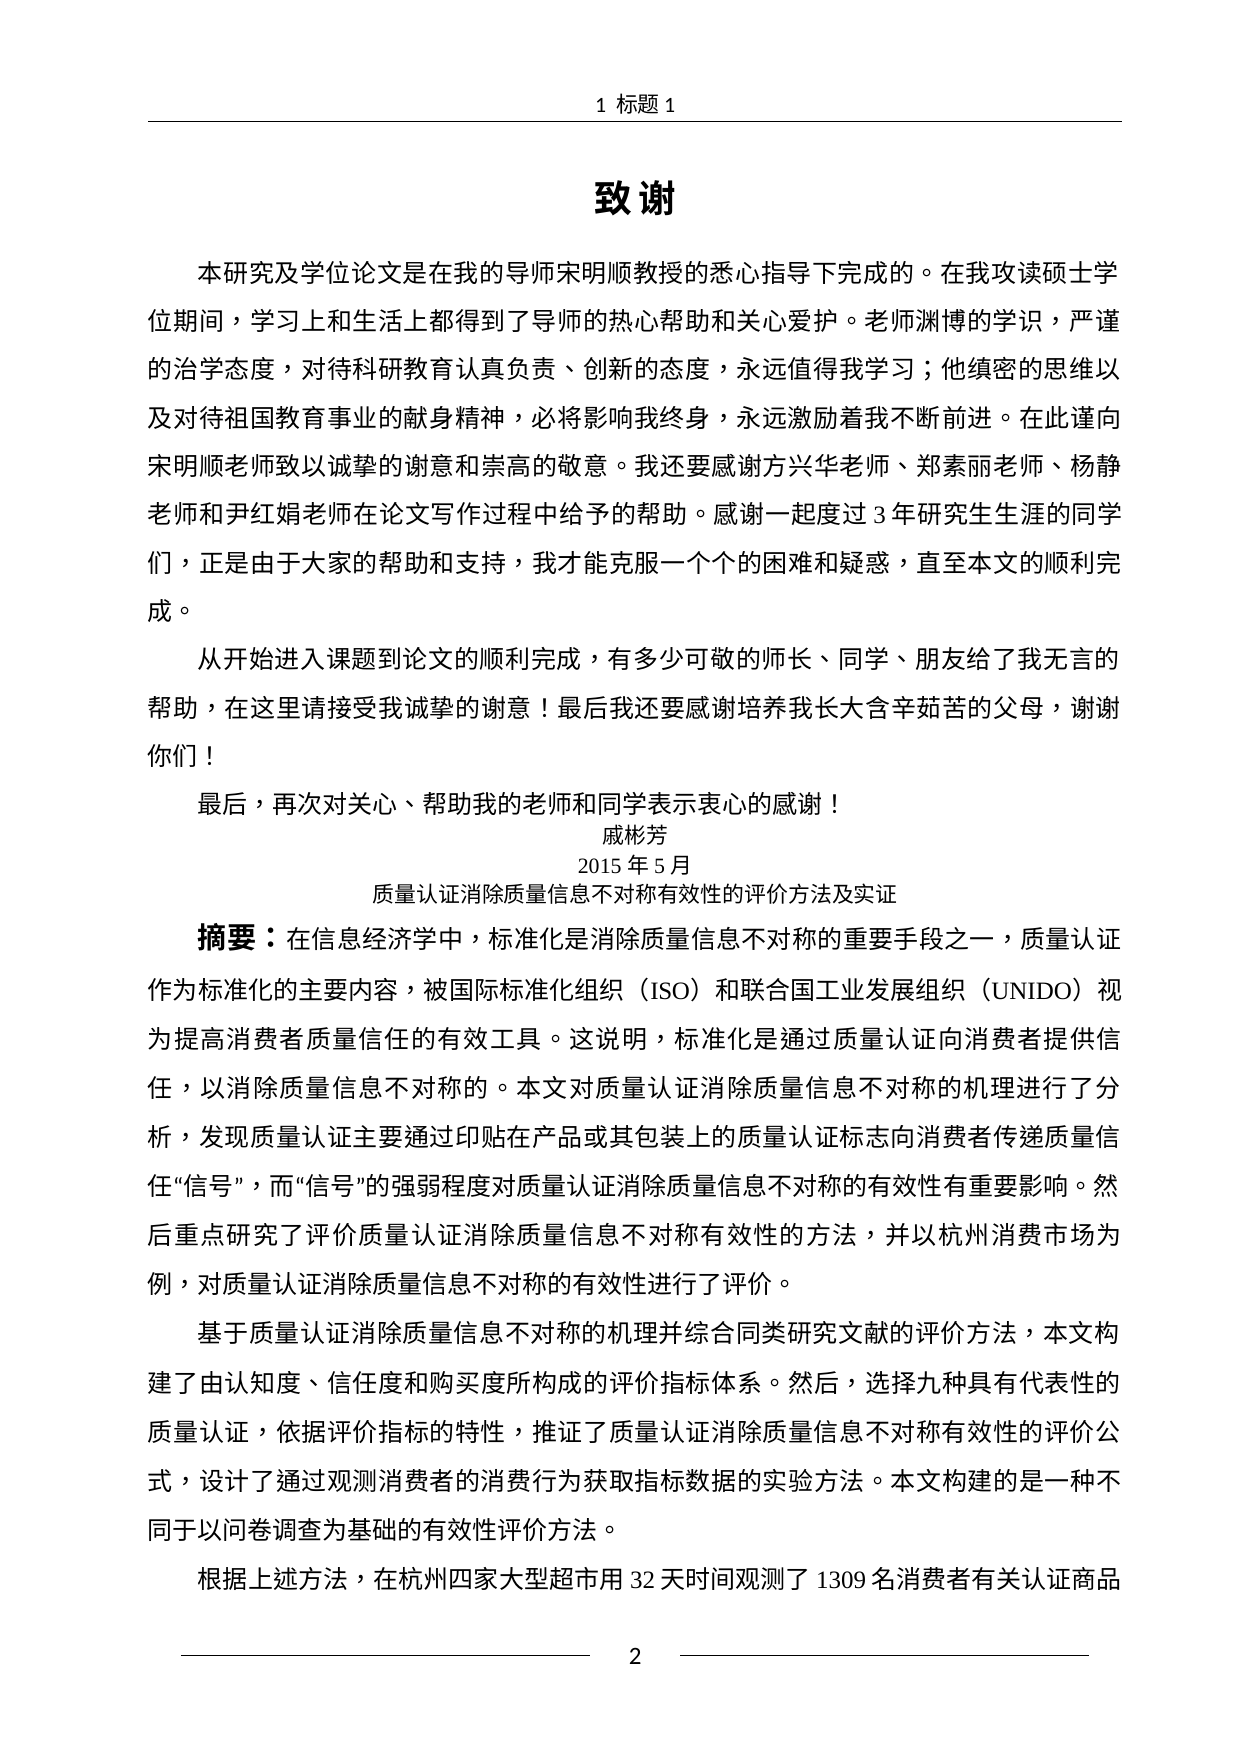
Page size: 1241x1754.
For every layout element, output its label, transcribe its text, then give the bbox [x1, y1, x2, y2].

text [148, 1545, 1122, 1594]
text 摘要：在信息经济学中，标准化是消除质量信息不对称的重要手段之一，质量认证作为标准化的主要内容，被国际标准化组织（ISO）和联合国工业发展组织（UNIDO）视为提高消费者质量信任的有效工具。这说明，标准化是通过质量认证向消费者提供信任，以消除质量信息不对称的。本文对质量认证消除质量信息不对称的机理进行了分析，发现质量认证主要通过印贴在产品或其包装上的质量认证标志向消费者传递质量信任“信号”，而“信号”的强弱程度对质量认证消除质量信息不对称的有效性有重要影响。然后重点研究了评价质量认证消除质量信息不对称有效性的方法，并以杭州消费市场为例，对质量认证消除质量信息不对称的有效性进行了评价。 [148, 908, 1122, 1300]
text 最后，再次对关心、帮助我的老师和同学表示衷心的感谢！ [148, 772, 1122, 820]
text 质量认证消除质量信息不对称有效性的评价方法及实证 [148, 878, 1122, 908]
text 戚彬芳 [148, 820, 1122, 849]
text 基于质量认证消除质量信息不对称的机理并综合同类研究文献的评价方法，本文构建了由认知度、信任度和购买度所构成的评价指标体系。然后，选择九种具有代表性的质量认证，依据评价指标的特性，推证了质量认证消除质量信息不对称有效性的评价公式，设计了通过观测消费者的消费行为获取指标数据的实验方法。本文构建的是一种不同于以问卷调查为基础的有效性评价方法。 [148, 1300, 1122, 1545]
text 2015 年 5 月 [148, 849, 1122, 878]
text 本研究及学位论文是在我的导师宋明顺教授的悉心指导下完成的。在我攻读硕士学位期间，学习上和生活上都得到了导师的热心帮助和关心爱护。老师渊博的学识，严谨的治学态度，对待科研教育认真负责、创新的态度，永远值得我学习；他缜密的思维以及对待祖国教育事业的献身精神，必将影响我终身，永远激励着我不断前进。在此谨向宋明顺老师致以诚挚的谢意和崇高的敬意。我还要感谢方兴华老师、郑素丽老师、杨静老师和尹红娟老师在论文写作过程中给予的帮助。感谢一起度过3年研究生生涯的同学们，正是由于大家的帮助和支持，我才能克服一个个的困难和疑惑，直至本文的顺利完成。 [148, 240, 1122, 627]
text 从开始进入课题到论文的顺利完成，有多少可敬的师长、同学、朋友给了我无言的帮助，在这里请接受我诚挚的谢意！最后我还要感谢培养我长大含辛茹苦的父母，谢谢你们！ [148, 627, 1122, 772]
text 致 谢 [148, 172, 1122, 224]
